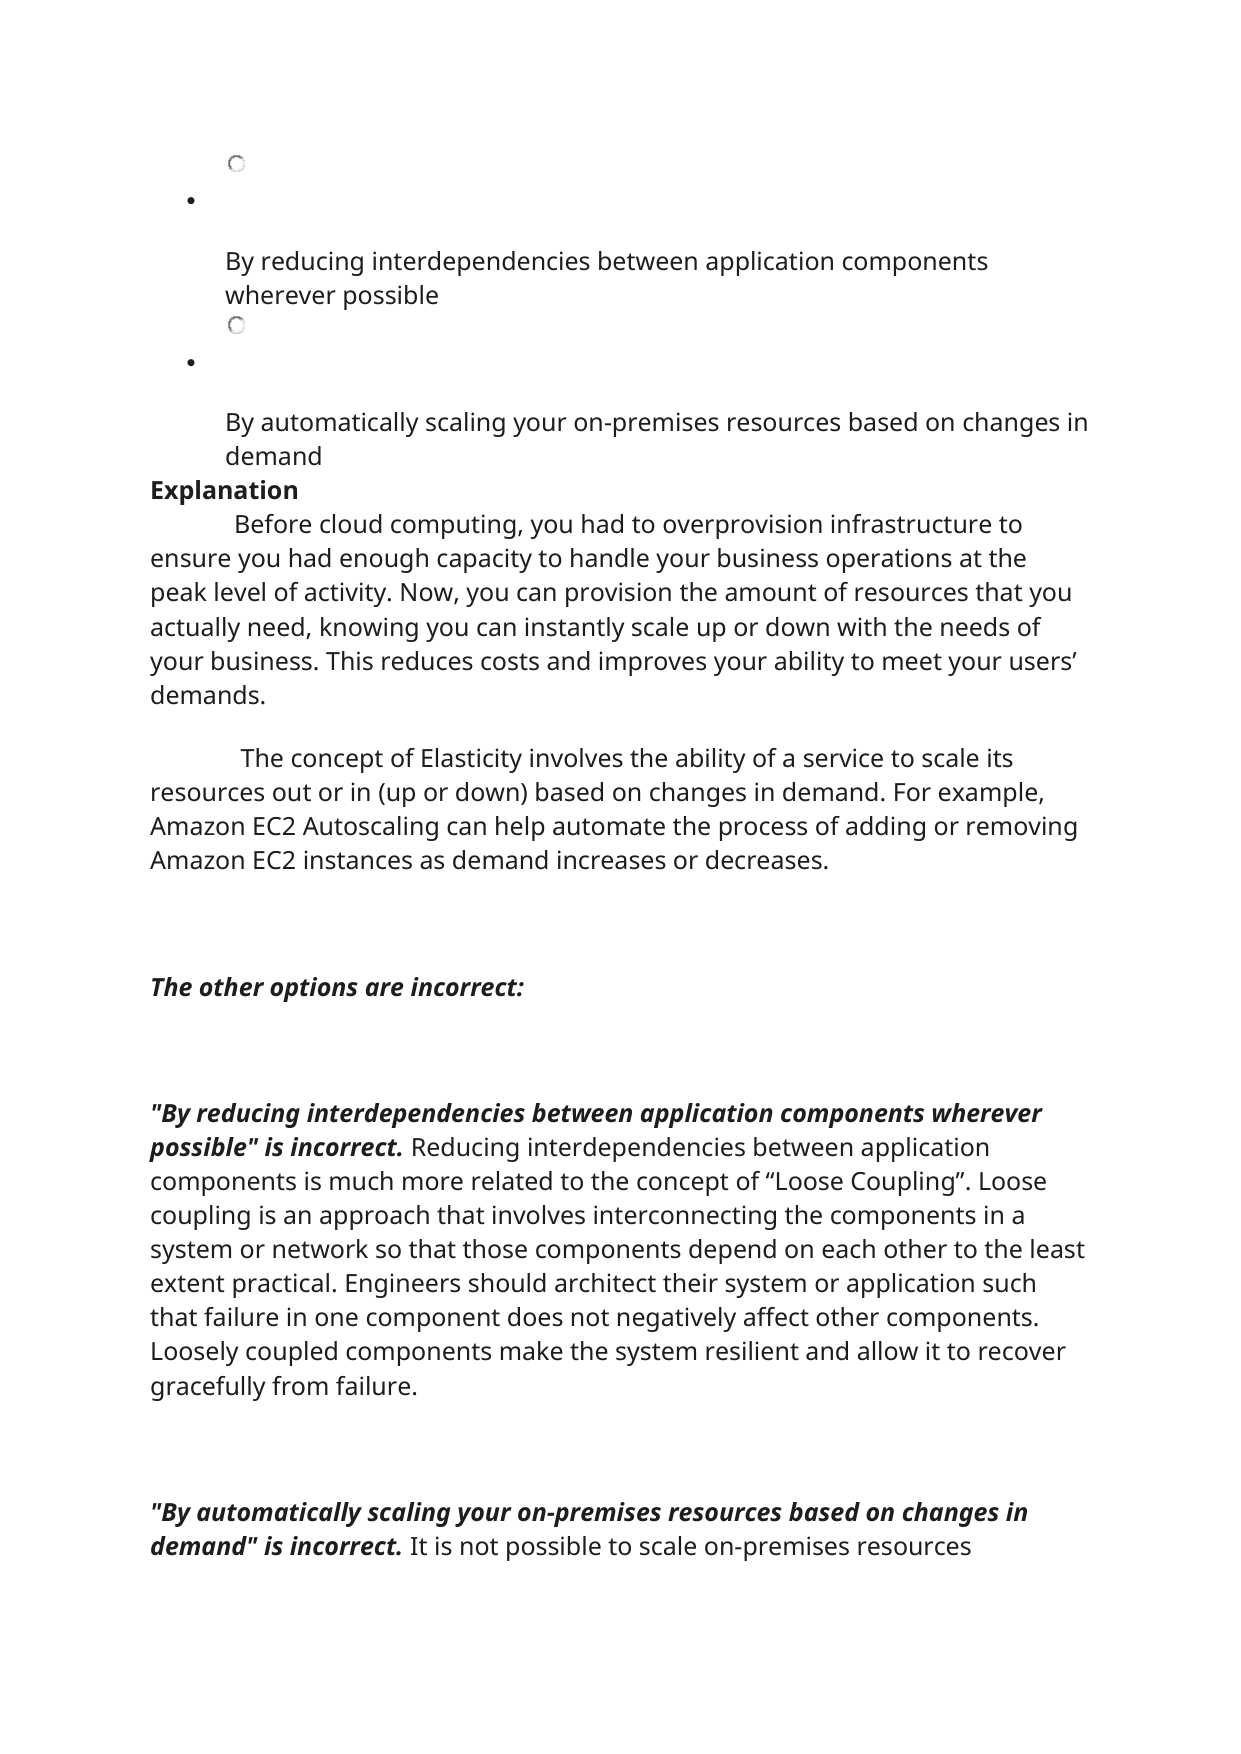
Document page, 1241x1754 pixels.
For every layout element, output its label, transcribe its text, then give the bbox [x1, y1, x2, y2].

text "By reducing interdependencies between application components wherever possible" is incorrect. Reducing interdependencies between application components is much more related to the concept of “Loose Coupling”. Loose coupling is an approach that involves interconnecting the components in a system or network so that those components depend on each other to the least extent practical. Engineers should architect their system or application such that failure in one component does not negatively affect other components. Loosely coupled components make the system resilient and allow it to recover gracefully from failure. [150, 1096, 1090, 1402]
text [150, 1494, 1090, 1563]
text By automatically scaling your on-premises resources based on changes in demand [225, 405, 1090, 473]
text Before cloud computing, you had to overprovision infrastructure to ensure you had enough capacity to handle your business operations at the peak level of activity. Now, you can provision the amount of resources that you actually need, knowing you can instantly scale up or down with the needs of your business. This reduces costs and improves your ability to meet your users’ demands. [150, 507, 1090, 711]
text The other options are incorrect: [150, 969, 1090, 1003]
text Explanation [150, 473, 1090, 507]
text By reducing interdependencies between application components wherever possible [225, 243, 1090, 311]
text The concept of Elasticity involves the ability of a service to scale its resources out or in (up or down) based on changes in demand. For example, Amazon EC2 Autoscaling can help automate the process of adding or removing Amazon EC2 instances as demand increases or decreases. [150, 741, 1090, 877]
